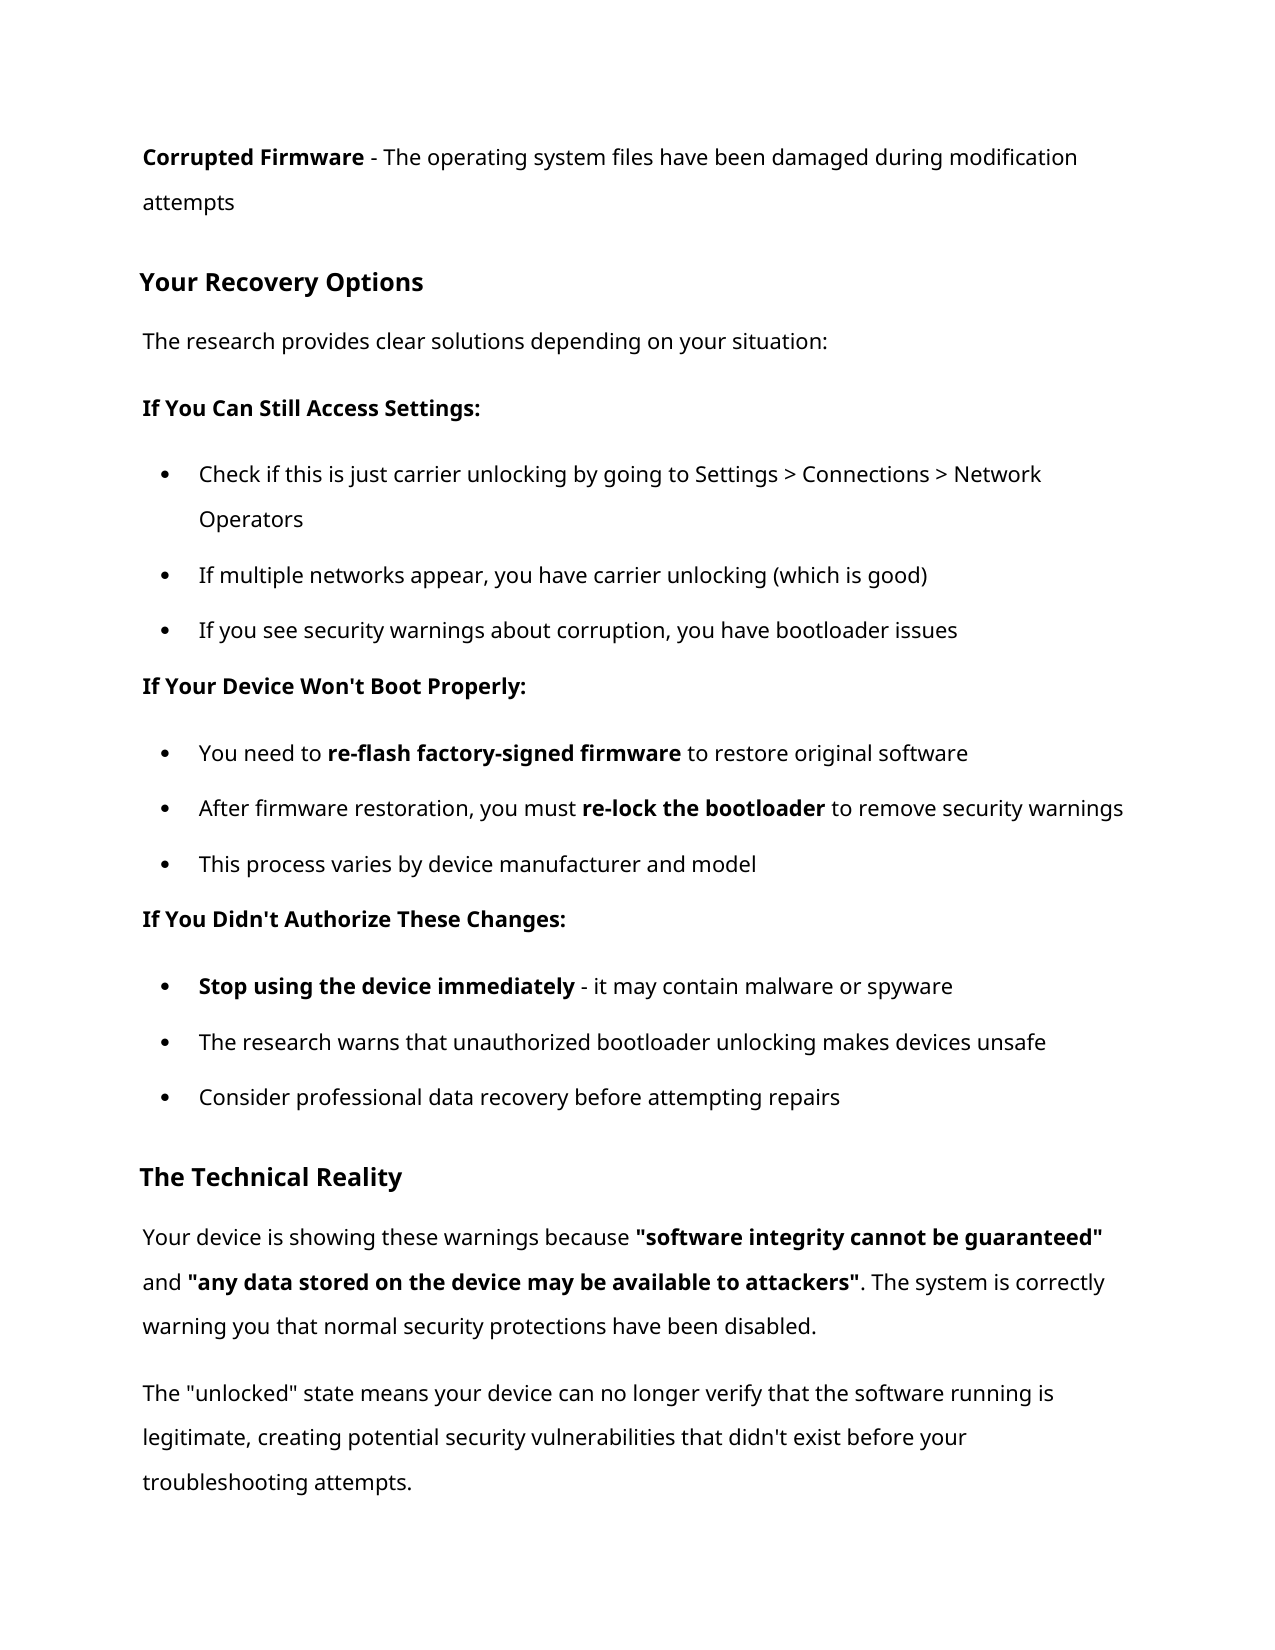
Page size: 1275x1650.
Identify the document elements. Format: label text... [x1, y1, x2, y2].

list This process varies by device manufacturer and model [161, 849, 1133, 879]
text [142, 142, 1133, 217]
list Check if this is just carrier unlocking by going to Settings > Connections > Network Operators [161, 459, 1133, 534]
list Stop using the device immediately - it may contain malware or spyware [161, 971, 1133, 1001]
text The research provides clear solutions depending on your situation: [142, 326, 1133, 356]
text Your device is showing these warnings because "software integrity cannot be guaranteed" and "any data stored on the device may be available to attackers". The system is correctly warning you that normal security protections have been disabled. [142, 1222, 1133, 1341]
list If multiple networks appear, you have carrier unlocking (which is good) [161, 560, 1133, 589]
text The "unlocked" state means your device can no longer verify that the software running is legitimate, creating potential security vulnerabilities that didn't exist before your troubleshooting attempts. [142, 1378, 1133, 1497]
list You need to re-flash factory-signed firmware to restore original software [161, 738, 1133, 767]
list The research warns that unauthorized bootloader unlocking makes devices unsafe [161, 1027, 1133, 1056]
text The Technical Reality [139, 1160, 1133, 1194]
text If You Can Still Access Settings: [142, 393, 1133, 423]
text If Your Device Won't Boot Properly: [142, 671, 1133, 701]
list After firmware restoration, you must re-lock the bootloader to remove security warnings [161, 793, 1133, 823]
list If you see security warnings about corruption, you have bootloader issues [161, 615, 1133, 645]
text Your Recovery Options [139, 264, 1133, 298]
list Consider professional data recovery before attempting repairs [161, 1082, 1133, 1112]
text If You Didn't Authorize These Changes: [142, 904, 1133, 934]
